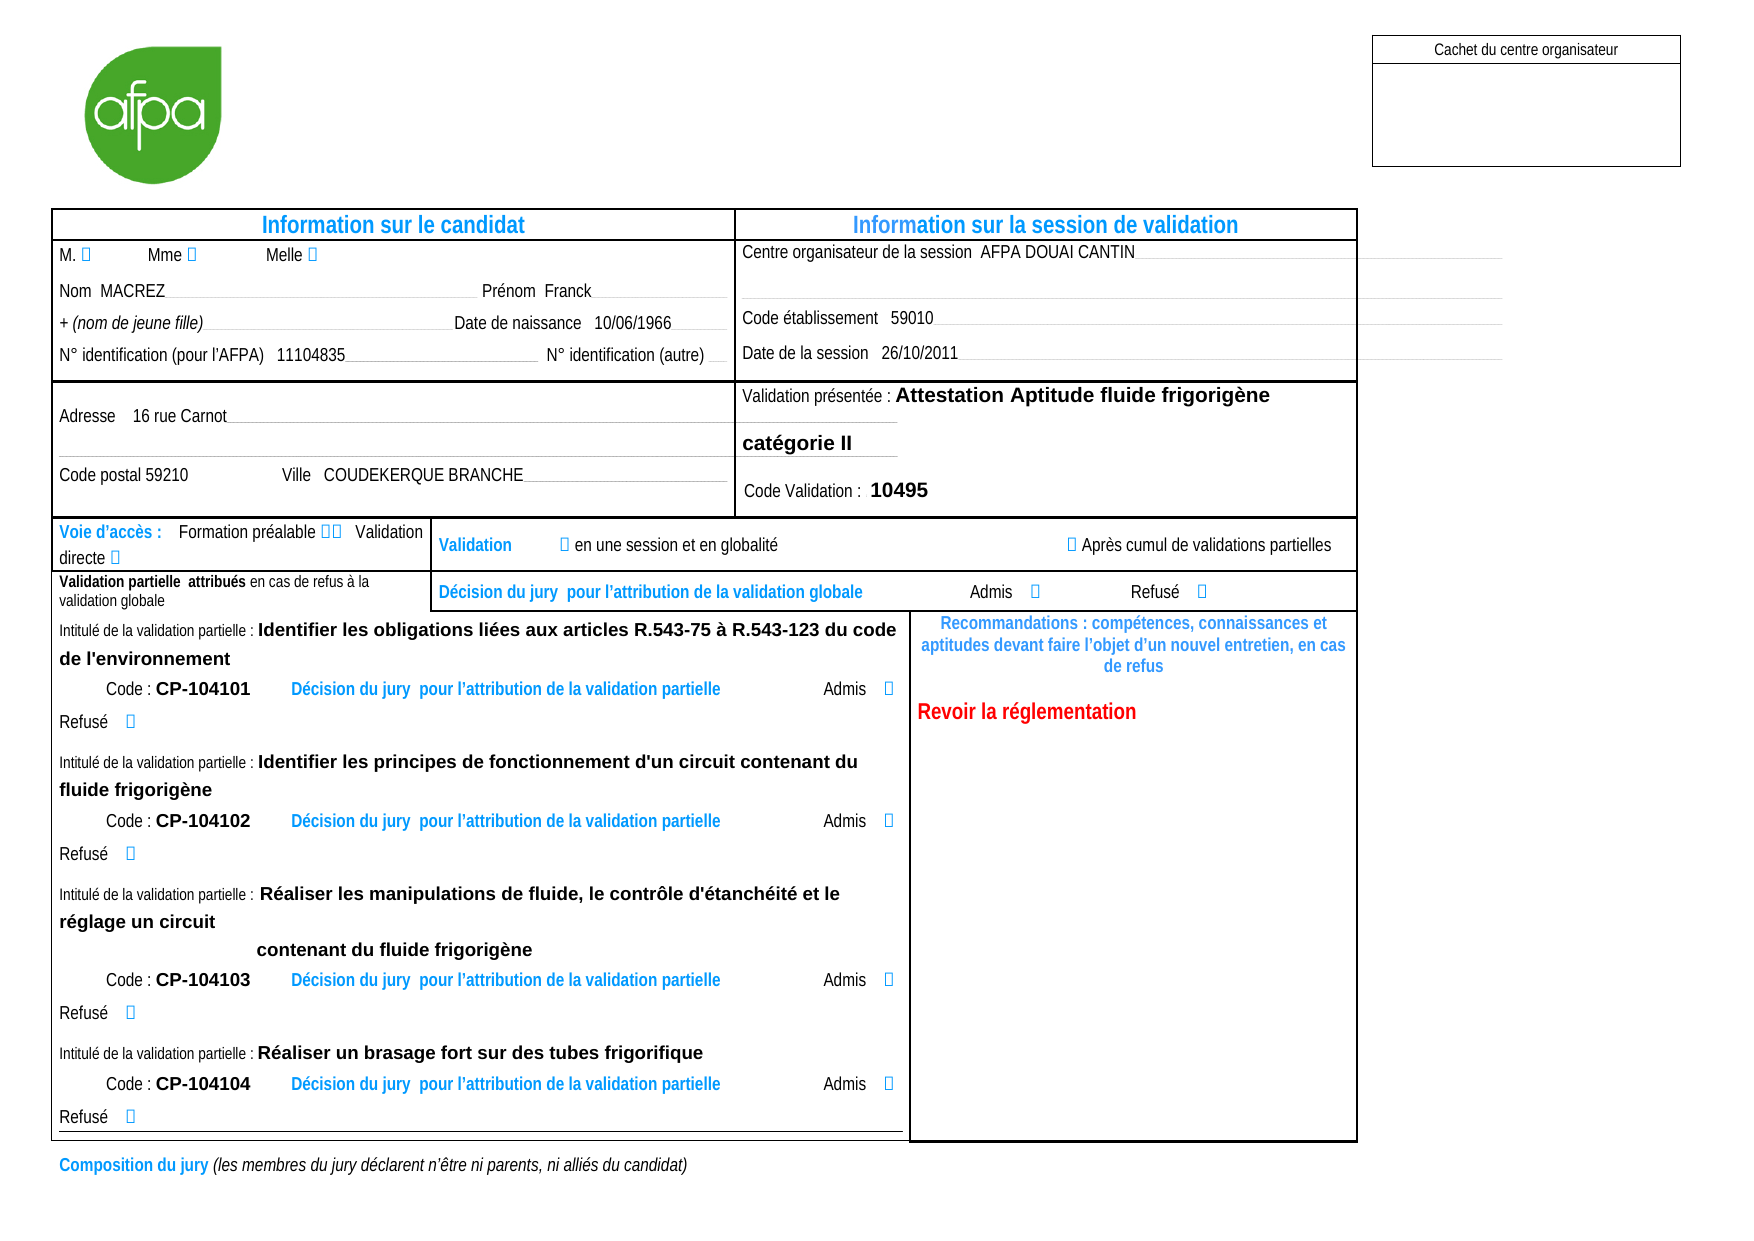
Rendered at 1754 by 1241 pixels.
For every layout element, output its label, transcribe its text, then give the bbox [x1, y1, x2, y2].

table_header Cachet du centre organisateur [1373, 36, 1680, 63]
picture [59, 21, 246, 206]
table_cell Validation  en une session et en globalité  Après cumul de validations partielles [432, 519, 1356, 569]
table_cell Validation présentée : Attestation Aptitude fluide frigorigène catégorie II Code Validation : : 10495 [736, 383, 1356, 516]
table_cell Validation partielle attribués en cas de refus à la validation globale [52, 572, 430, 610]
table_header Information sur le candidat [53, 210, 734, 239]
table_cell [1373, 64, 1680, 166]
table_cell Adresse 16 rue Carnot Code postal 59210 Ville COUDEKERQUE BRANCHE [53, 383, 734, 516]
table_header Information sur la session de validation [736, 210, 1356, 239]
table_cell Recommandations : compétences, connaissances et aptitudes devant faire l’objet d’un nouvel entretien, en cas de refus Revoir la réglementation [911, 612, 1356, 1140]
table_cell M.  Mme  Melle  Nom MACREZ Prénom Franck + (nom de jeune fille) Date de naissance 10/06/1966 N° identification (pour l’AFPA) 11104835 N° identification (autre) [53, 241, 734, 380]
table_cell Décision du jury pour l’attribution de la validation globale Admis  Refusé  [432, 572, 1356, 610]
text Composition du jury (les membres du jury déclarent n’être ni parents, ni alliés du candidat) [59, 1154, 1695, 1176]
table_cell Centre organisateur de la session AFPA DOUAI CANTIN Code établissement 59010 Date de la session 26/10/2011 [736, 241, 1356, 380]
table_cell Intitulé de la validation partielle : Identifier les obligations liées aux articles R.543-75 à R.543-123 du code de l'environnement Code : CP-104101 Décision du jury pour l’attribution de la validation partielle Admis  Refusé  Intitulé de la validation partielle : Identifier les principes de fonctionnement d'un circuit contenant du fluide frigorigène Code : CP-104102 Décision du jury pour l’attribution de la validation partielle Admis  Refusé  Intitulé de la validation partielle : Réaliser les manipulations de fluide, le contrôle d'étanchéité et le réglage un circuit contenant du fluide frigorigène Code : CP-104103 Décision du jury pour l’attribution de la validation partielle Admis  Refusé  Intitulé de la validation partielle : Réaliser un brasage fort sur des tubes frigorifique Code : CP-104104 Décision du jury pour l’attribution de la validation partielle Admis  Refusé  [52, 610, 909, 1140]
table_cell Voie d’accès : Formation préalable  Validation directe  [53, 519, 430, 569]
